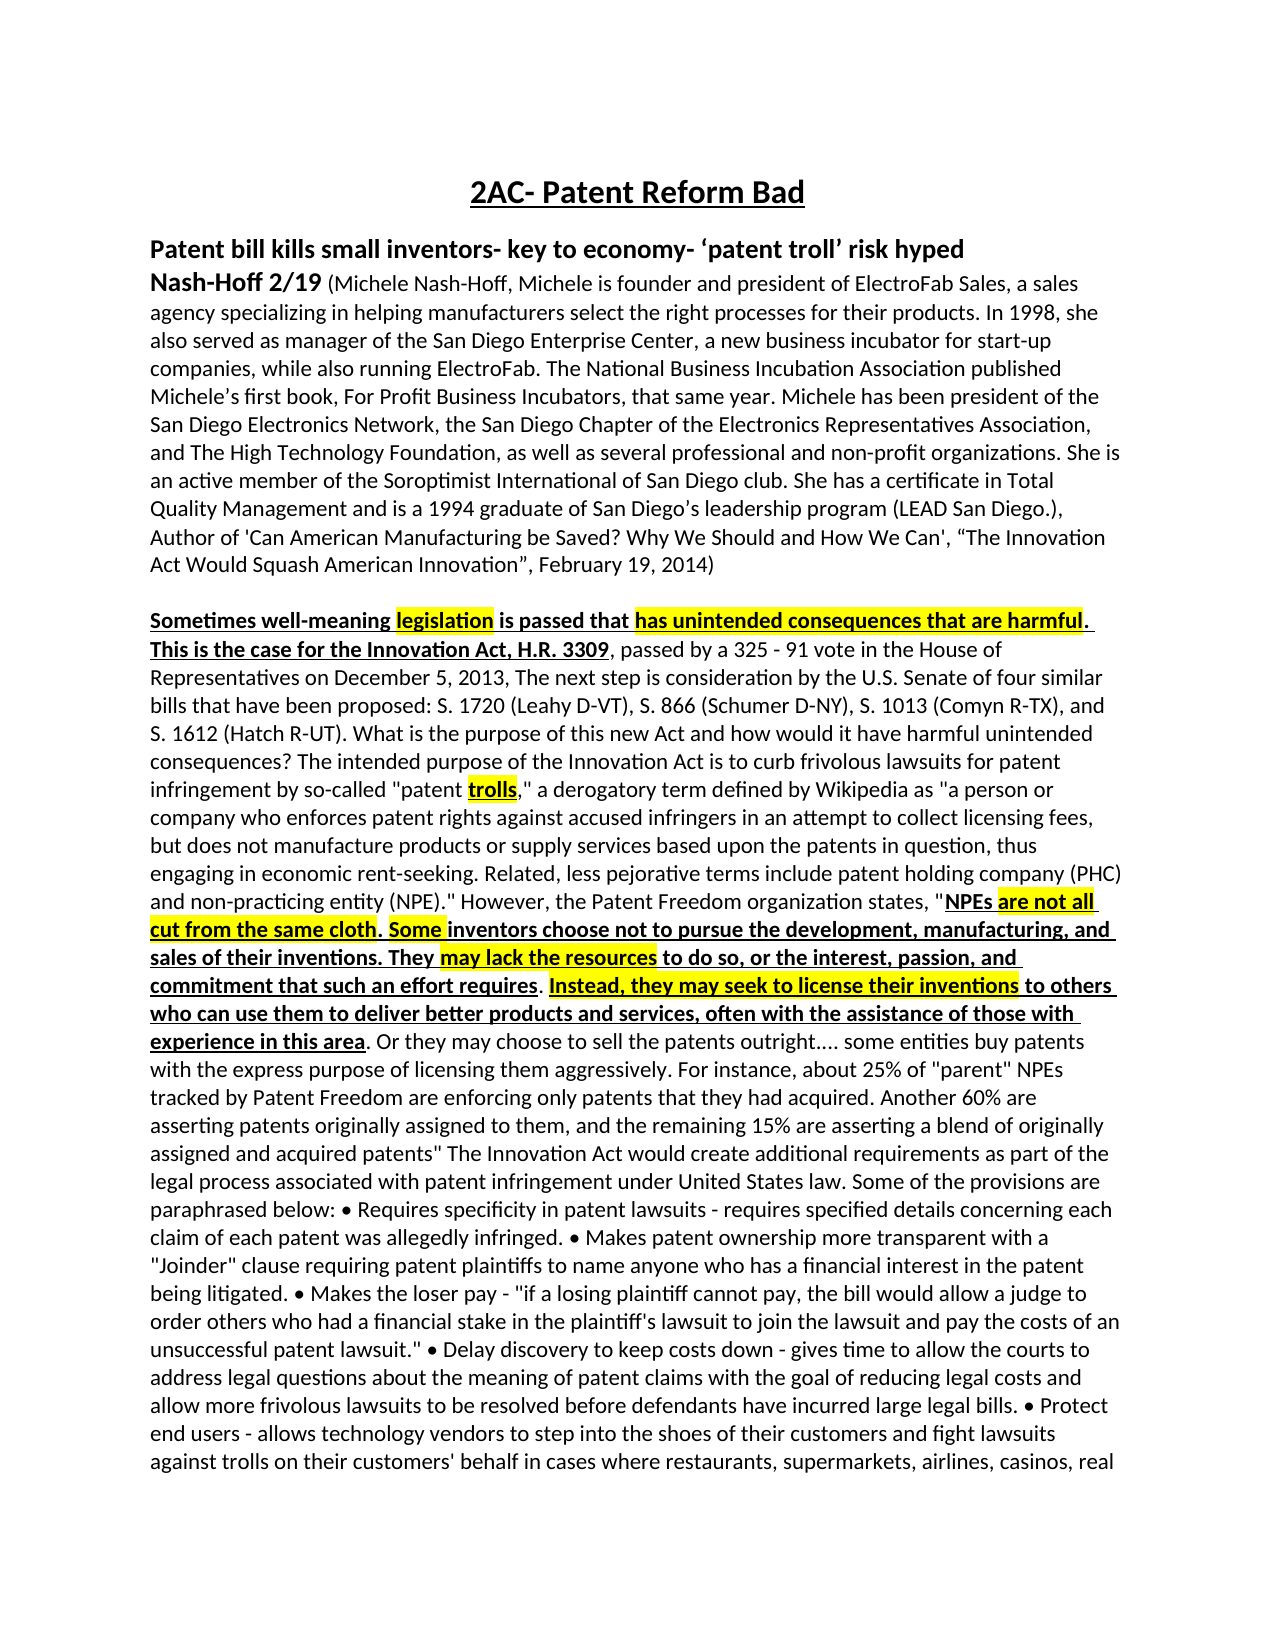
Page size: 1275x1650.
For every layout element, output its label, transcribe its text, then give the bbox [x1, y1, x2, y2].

text Nash-Hoff 2/19 (Michele Nash-Hoff, Michele is founder and president of ElectroFab Sales, a sales agency specializing in helping manufacturers select the right processes for their products. In 1998, she also served as manager of the San Diego Enterprise Center, a new business incubator for start-up companies, while also running ElectroFab. The National Business Incubation Association published Michele’s first book, For Profit Business Incubators, that same year. Michele has been president of the San Diego Electronics Network, the San Diego Chapter of the Electronics Representatives Association, and The High Technology Foundation, as well as several professional and non-profit organizations. She is an active member of the Soroptimist International of San Diego club. She has a certificate in Total Quality Management and is a 1994 graduate of San Diego’s leadership program (LEAD San Diego.), Author of 'Can American Manufacturing be Saved? Why We Should and How We Can', “The Innovation Act Would Squash American Innovation”, February 19, 2014) [150, 265, 1125, 579]
subtitle Patent bill kills small inventors- key to economy- ‘patent troll’ risk hyped [150, 232, 1125, 265]
subtitle 2AC- Patent Reform Bad [150, 171, 1125, 212]
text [150, 607, 1125, 1475]
